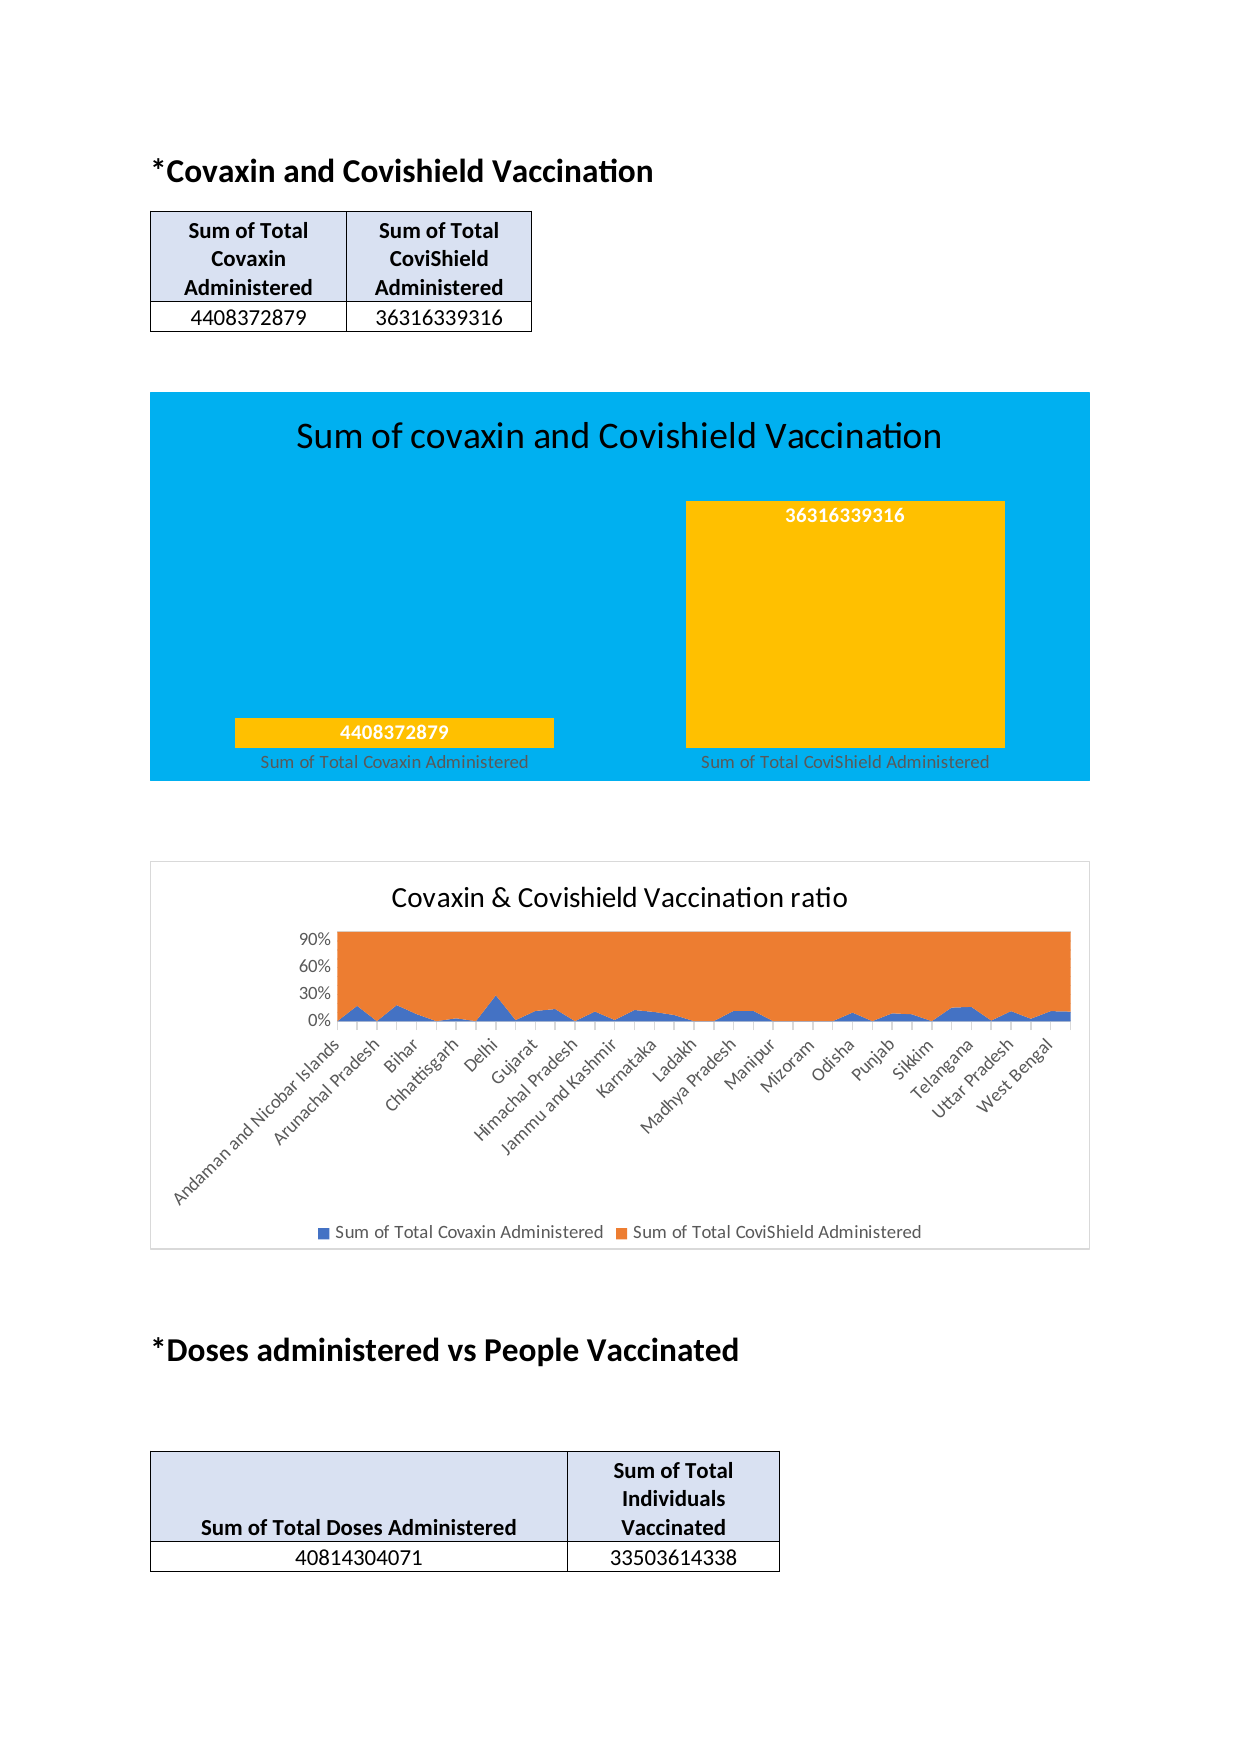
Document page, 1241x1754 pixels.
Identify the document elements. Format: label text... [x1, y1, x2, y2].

table_cell 4408372879 [151, 302, 346, 331]
table_cell 36316339316 [347, 302, 531, 331]
text *Doses administered vs People Vaccinated [150, 1329, 1090, 1370]
table_header Sum of Total Doses Administered [151, 1452, 567, 1541]
text *Covaxin and Covishield Vaccination [150, 150, 1090, 191]
table_cell 33503614338 [568, 1542, 779, 1571]
table_header Sum of Total Covaxin Administered [151, 212, 346, 301]
table_header Sum of Total CoviShield Administered [347, 212, 531, 301]
table_cell 40814304071 [151, 1542, 567, 1571]
table_header Sum of Total Individuals Vaccinated [568, 1452, 779, 1541]
